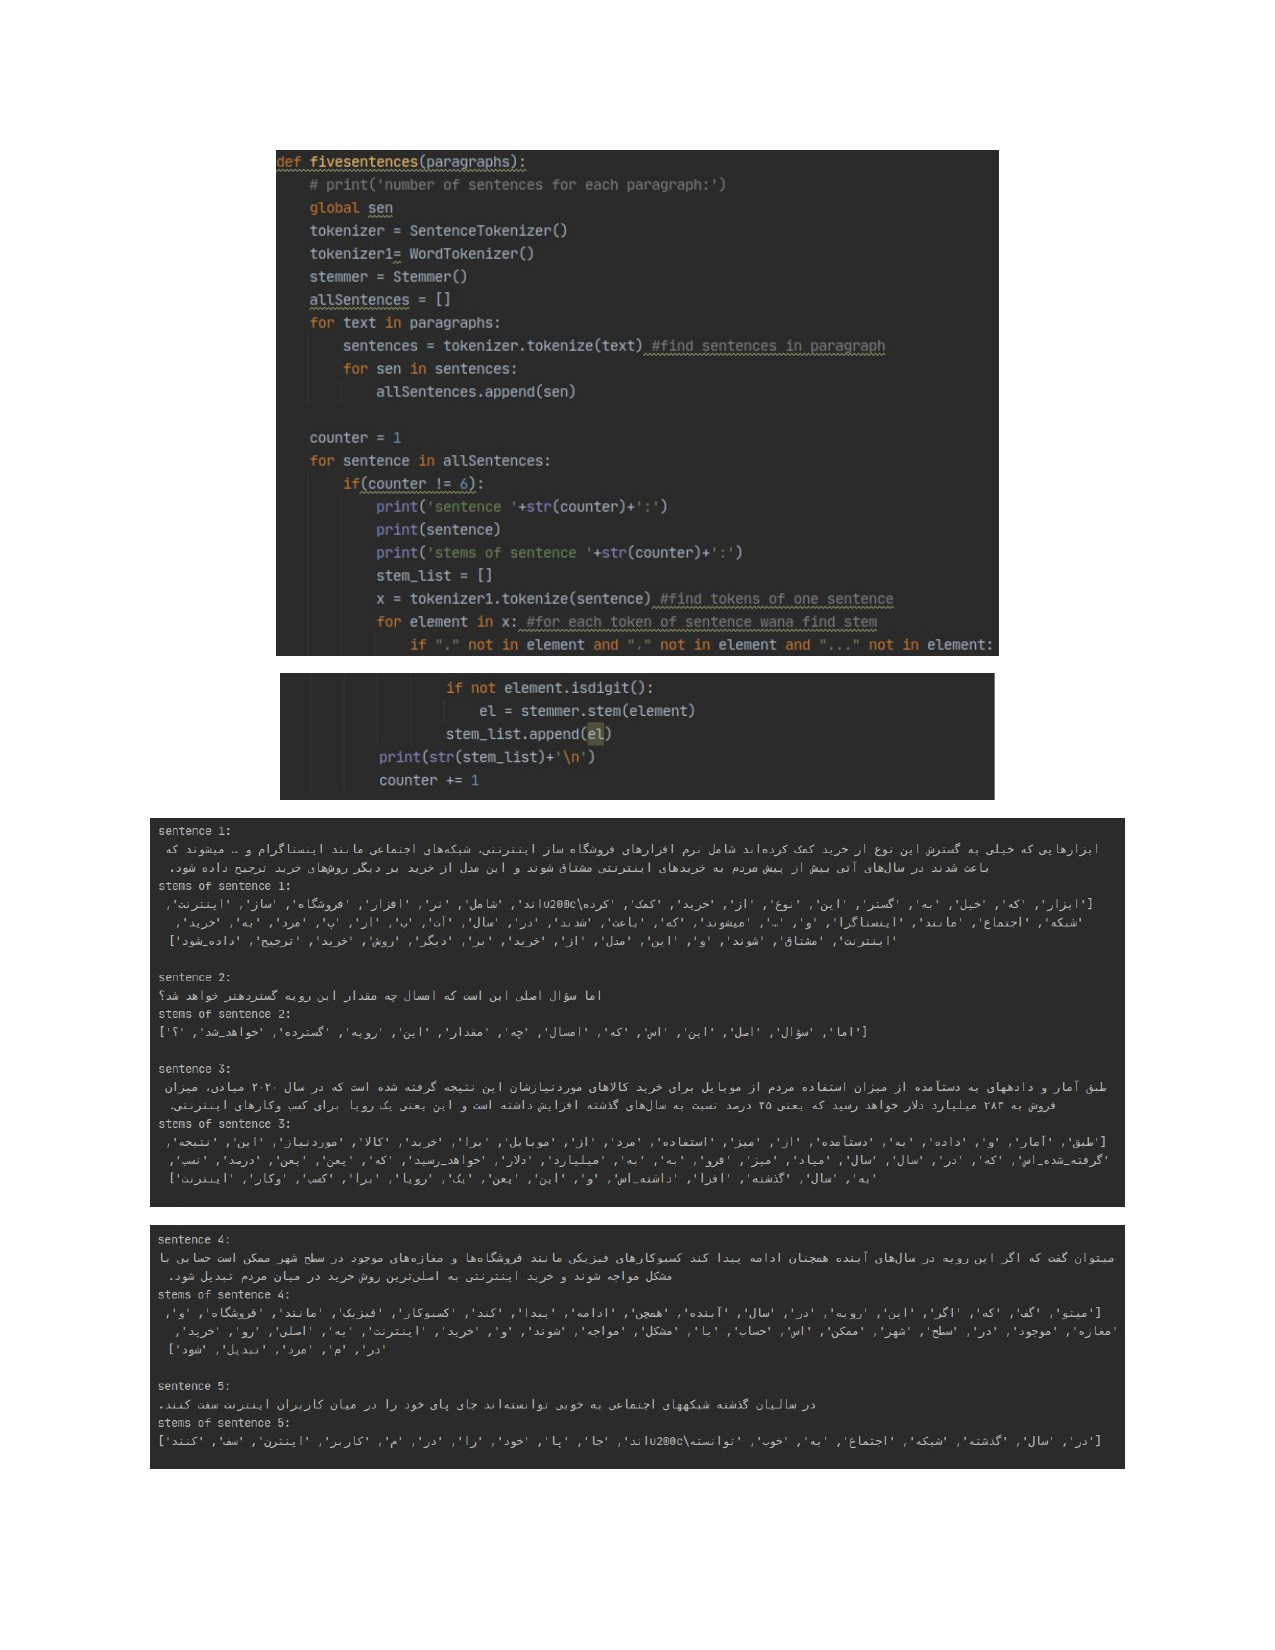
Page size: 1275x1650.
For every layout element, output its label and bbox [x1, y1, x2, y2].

picture [150, 818, 1125, 1207]
picture [280, 673, 995, 800]
picture [150, 1225, 1125, 1469]
picture [276, 150, 999, 656]
